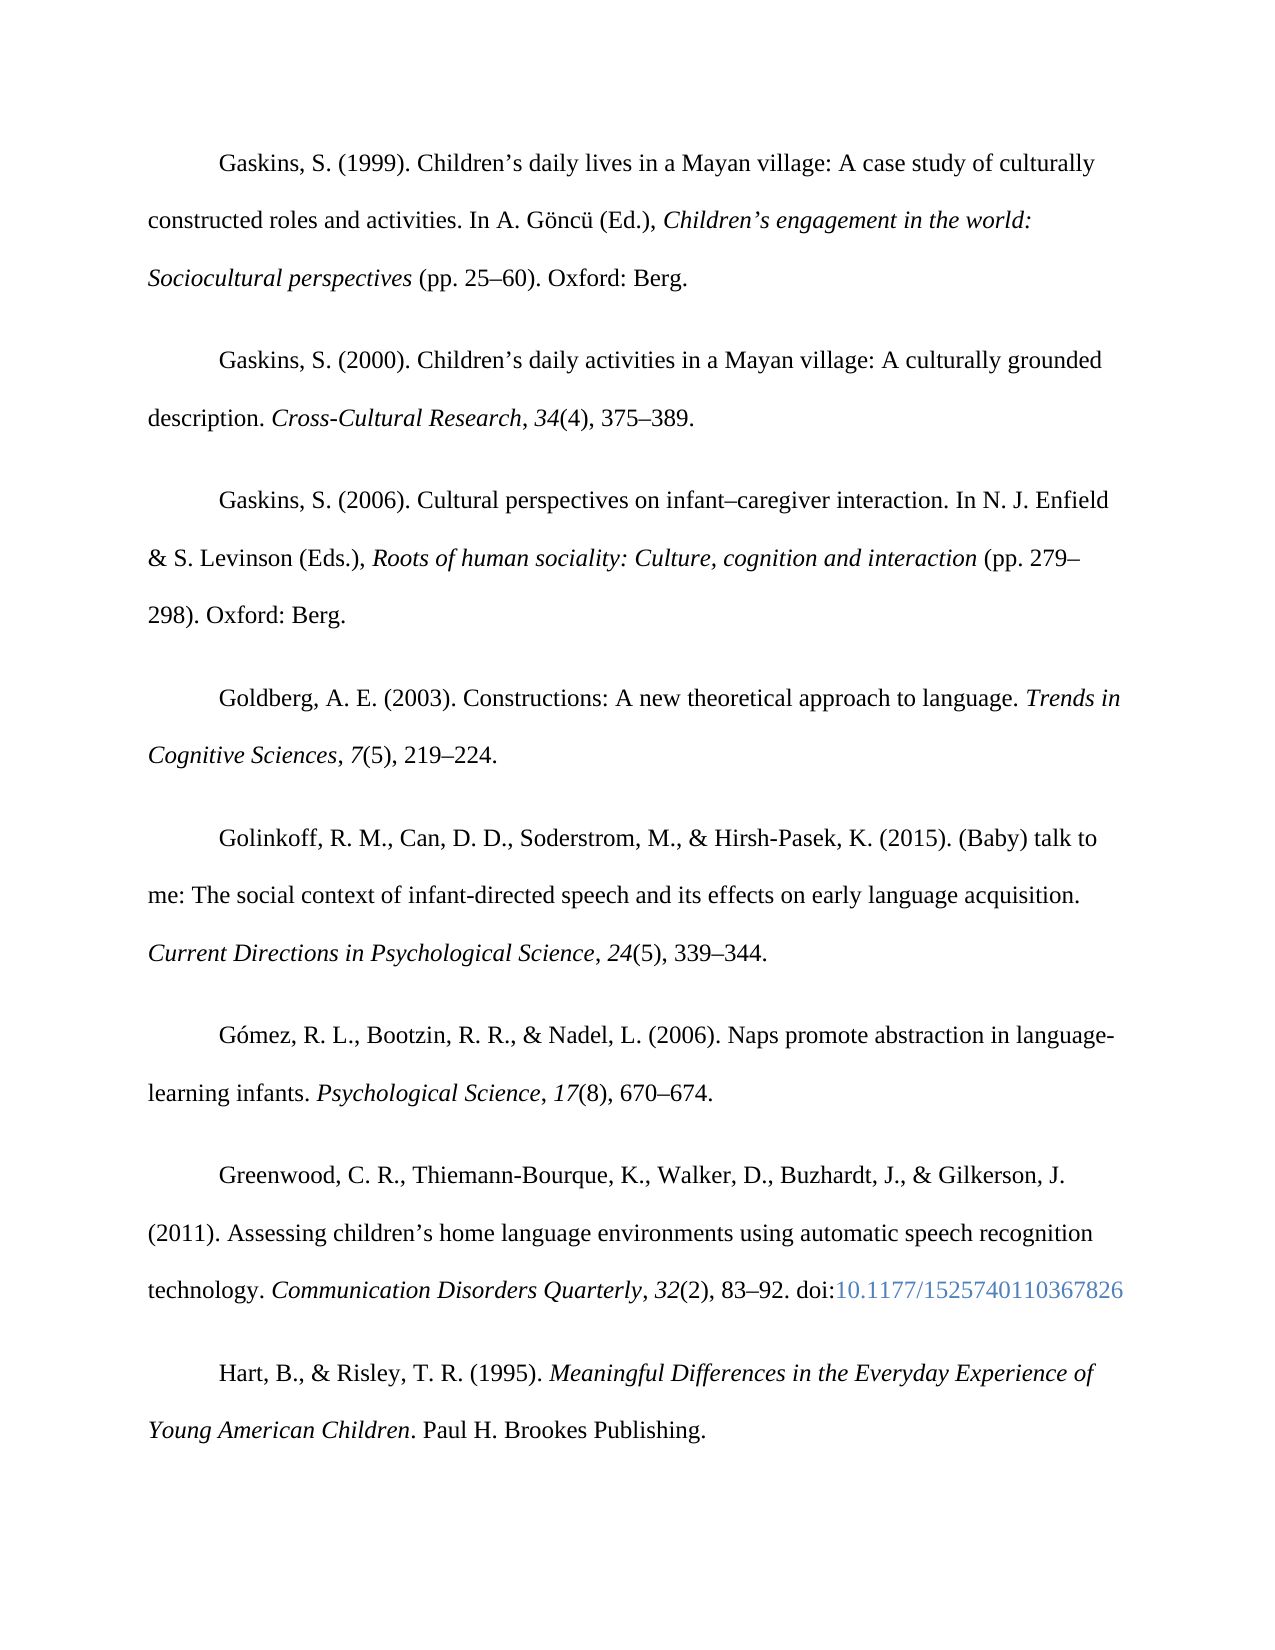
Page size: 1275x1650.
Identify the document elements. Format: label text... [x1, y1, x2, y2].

text Gómez, R. L., Bootzin, R. R., & Nadel, L. (2006). Naps promote abstraction in language-learning infants. Psychological Science, 17(8), 670–674. [148, 1020, 1127, 1106]
text Hart, B., & Risley, T. R. (1995). Meaningful Differences in the Everyday Experience of Young American Children. Paul H. Brookes Publishing. [148, 1358, 1127, 1444]
text Gaskins, S. (1999). Children’s daily lives in a Mayan village: A case study of culturally constructed roles and activities. In A. Göncü (Ed.), Children’s engagement in the world: Sociocultural perspectives (pp. 25–60). Oxford: Berg. [148, 148, 1127, 291]
text Goldberg, A. E. (2003). Constructions: A new theoretical approach to language. Trends in Cognitive Sciences, 7(5), 219–224. [148, 683, 1127, 769]
text Greenwood, C. R., Thiemann-Bourque, K., Walker, D., Buzhardt, J., & Gilkerson, J. (2011). Assessing children’s home language environments using automatic speech recognition technology. Communication Disorders Quarterly, 32(2), 83–92. doi:10.1177/1525740110367826 [148, 1160, 1127, 1304]
text Golinkoff, R. M., Can, D. D., Soderstrom, M., & Hirsh-Pasek, K. (2015). (Baby) talk to me: The social context of infant-directed speech and its effects on early language acquisition. Current Directions in Psychological Science, 24(5), 339–344. [148, 823, 1127, 966]
text Gaskins, S. (2000). Children’s daily activities in a Mayan village: A culturally grounded description. Cross-Cultural Research, 34(4), 375–389. [148, 345, 1127, 431]
text Gaskins, S. (2006). Cultural perspectives on infant–caregiver interaction. In N. J. Enfield & S. Levinson (Eds.), Roots of human sociality: Culture, cognition and interaction (pp. 279–298). Oxford: Berg. [148, 485, 1127, 629]
